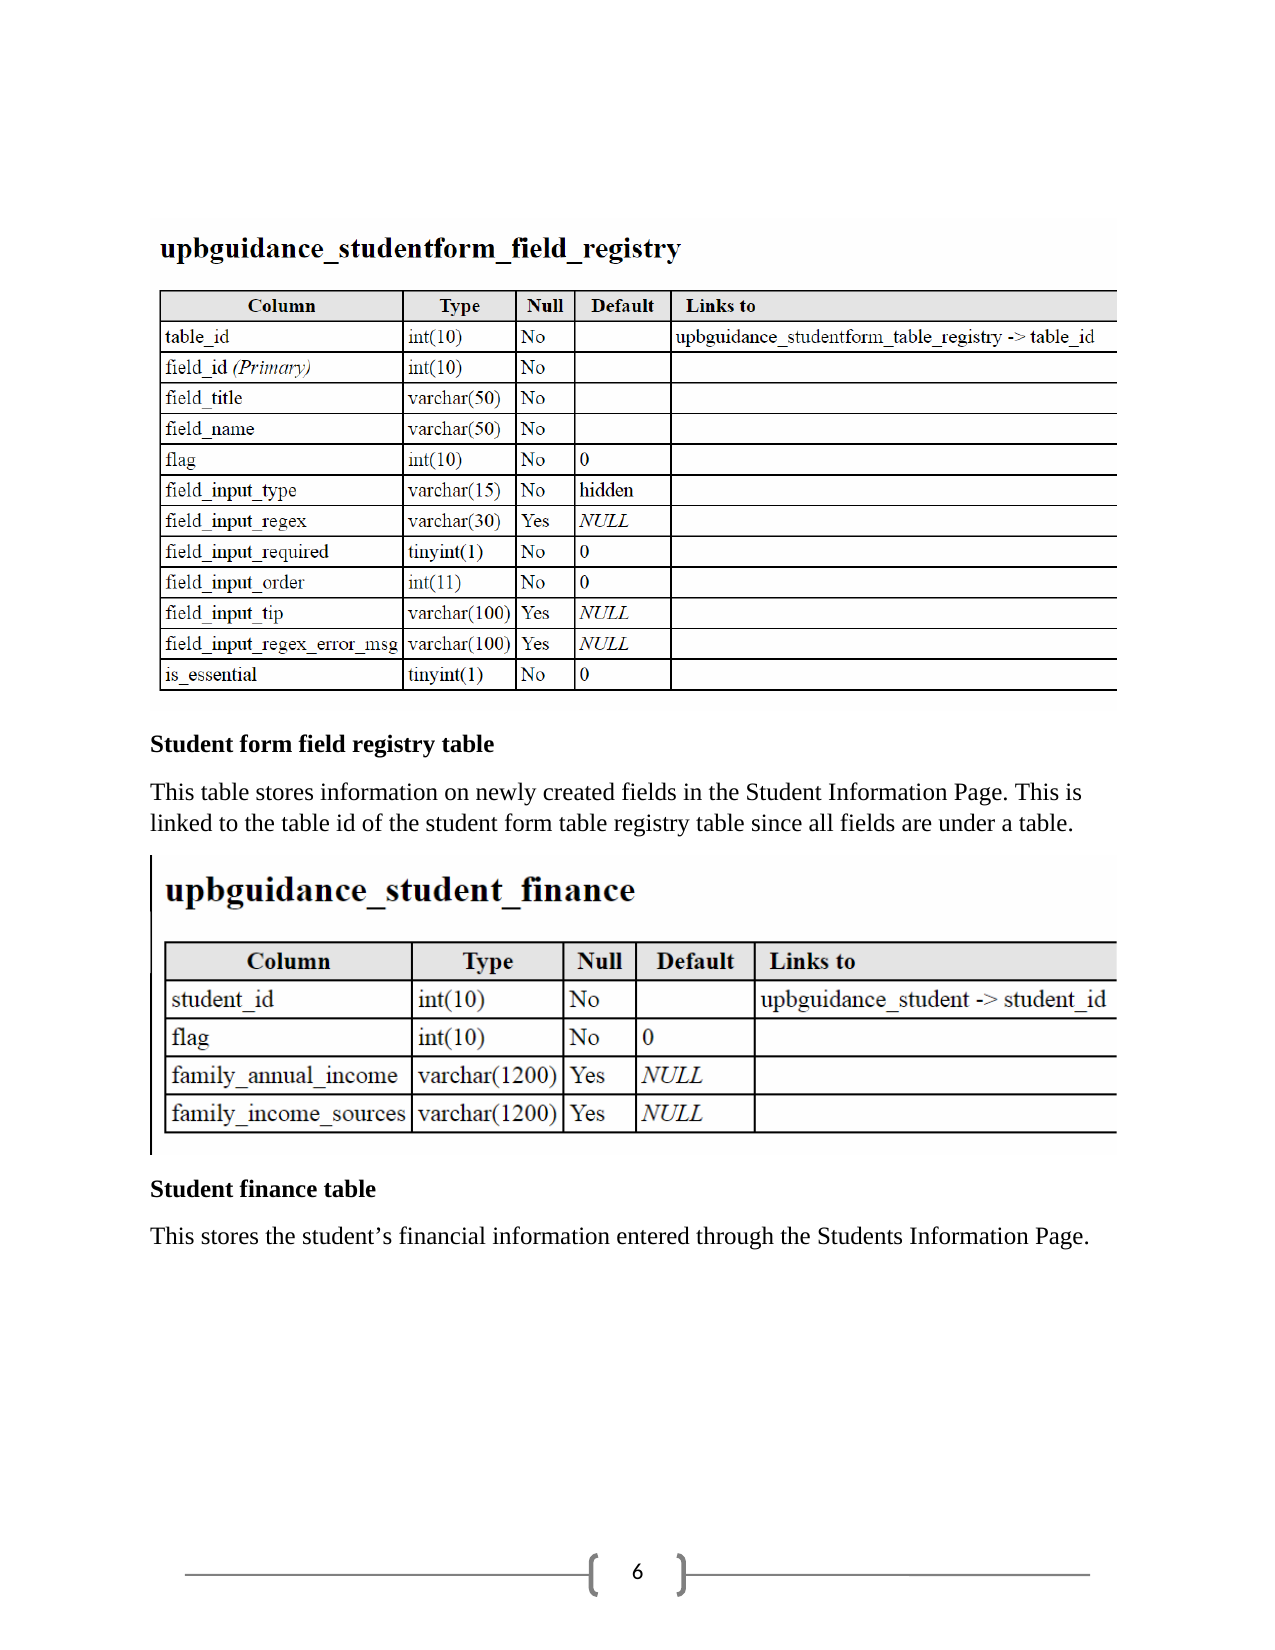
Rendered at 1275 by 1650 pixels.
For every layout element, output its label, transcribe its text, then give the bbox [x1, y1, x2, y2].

text Student form field registry table [150, 729, 1125, 758]
picture [150, 218, 1117, 711]
text This table stores information on newly created fields in the Student Information Page. This is linked to the table id of the student form table registry table since all fields are under a table. [150, 777, 1125, 837]
text This stores the student’s financial information entered through the Students Information Page. [150, 1221, 1125, 1250]
text Student finance table [150, 1174, 1125, 1202]
picture [150, 855, 1117, 1155]
